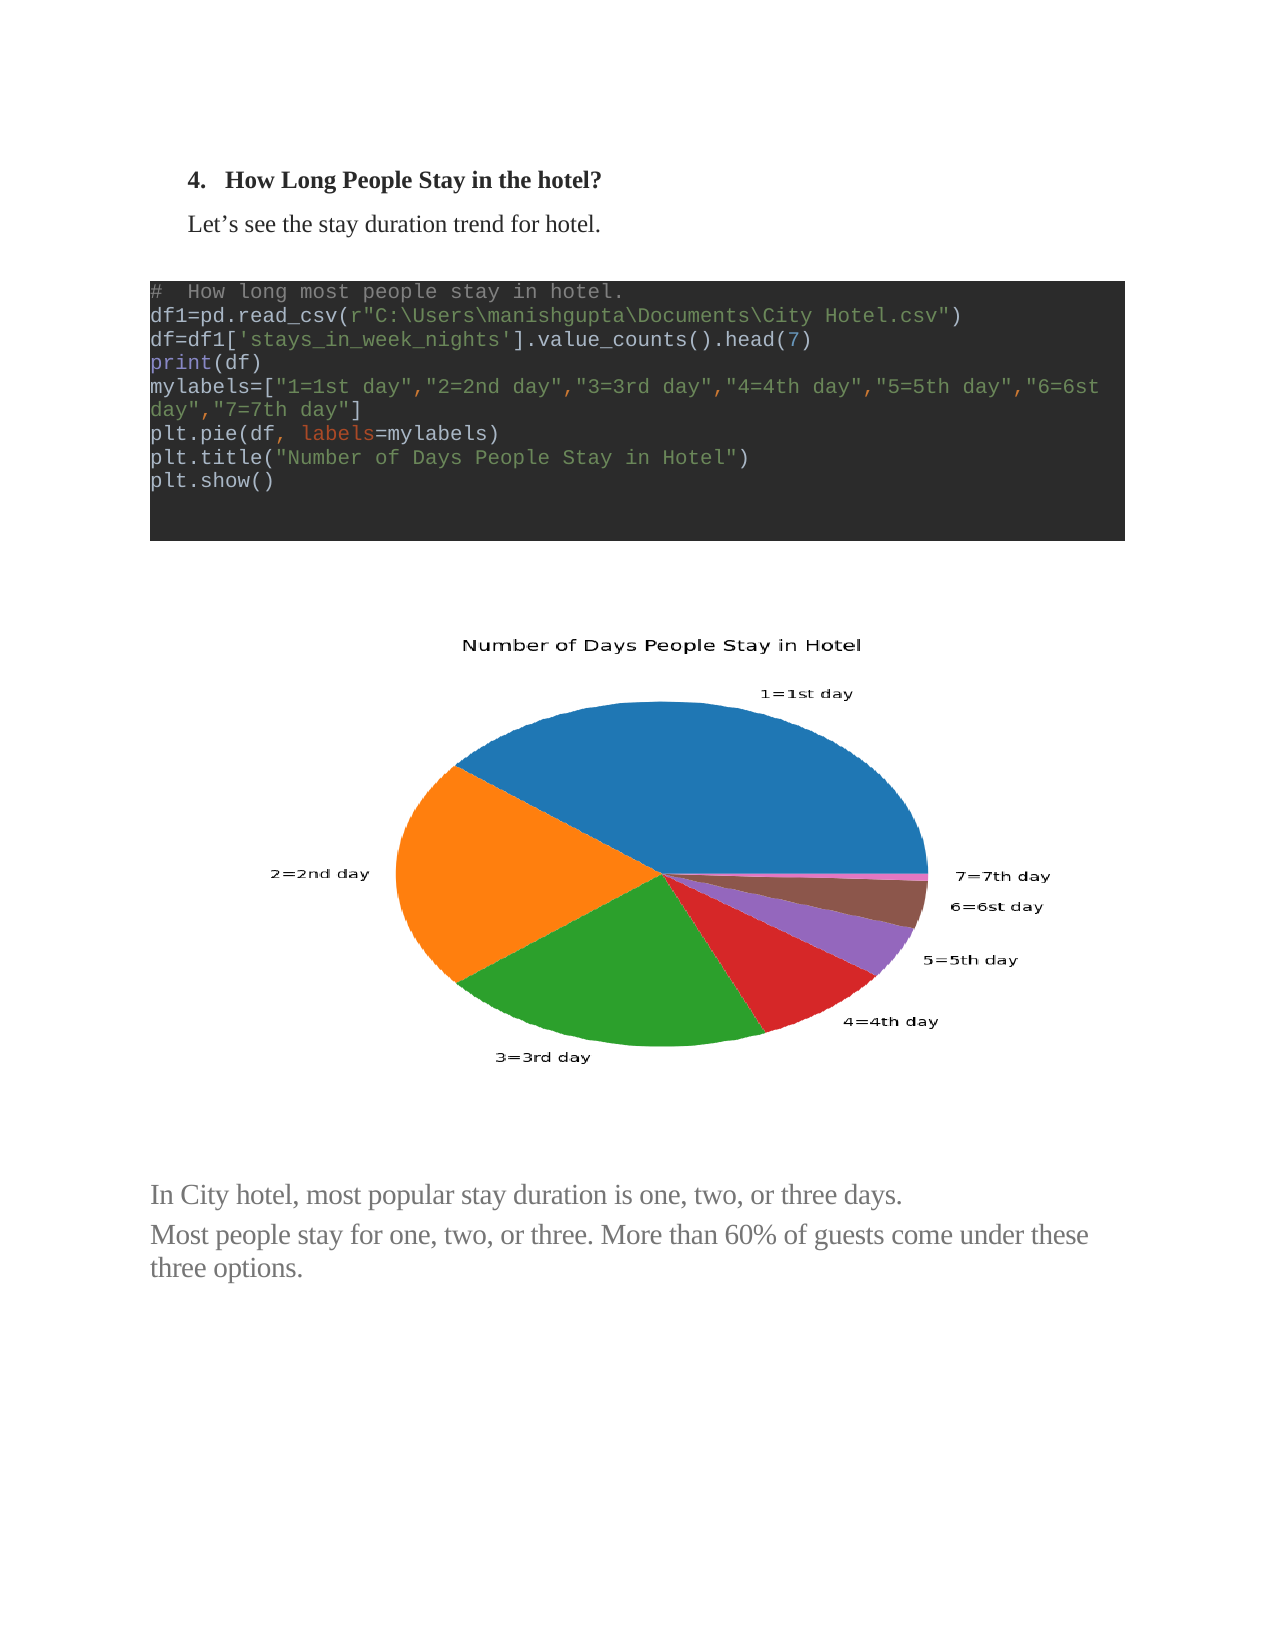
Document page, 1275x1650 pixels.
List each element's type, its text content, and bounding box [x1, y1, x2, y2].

picture [153, 577, 1124, 1139]
text In City hotel, most popular stay duration is one, two, or three days. [150, 1167, 1125, 1211]
list How Long People Stay in the hotel? [187, 150, 1125, 194]
text Most people stay for one, two, or three. More than 60% of guests come under these three options. [303, 1217, 1125, 1284]
text # How long most people stay in hotel. df1=pd.read_csv(r"C:\Users\manishgupta\Documents\City Hotel.csv") df=df1['stays_in_week_nights'].value_counts().head(7) print(df) mylabels=["1=1st day","2=2nd day","3=3rd day","4=4th day","5=5th day","6=6st day","7=7th day"] plt.pie(df, labels=mylabels) plt.title("Number of Days People Stay in Hotel") plt.show() [150, 281, 1125, 494]
text Let’s see the stay duration trend for hotel. [187, 194, 1125, 237]
